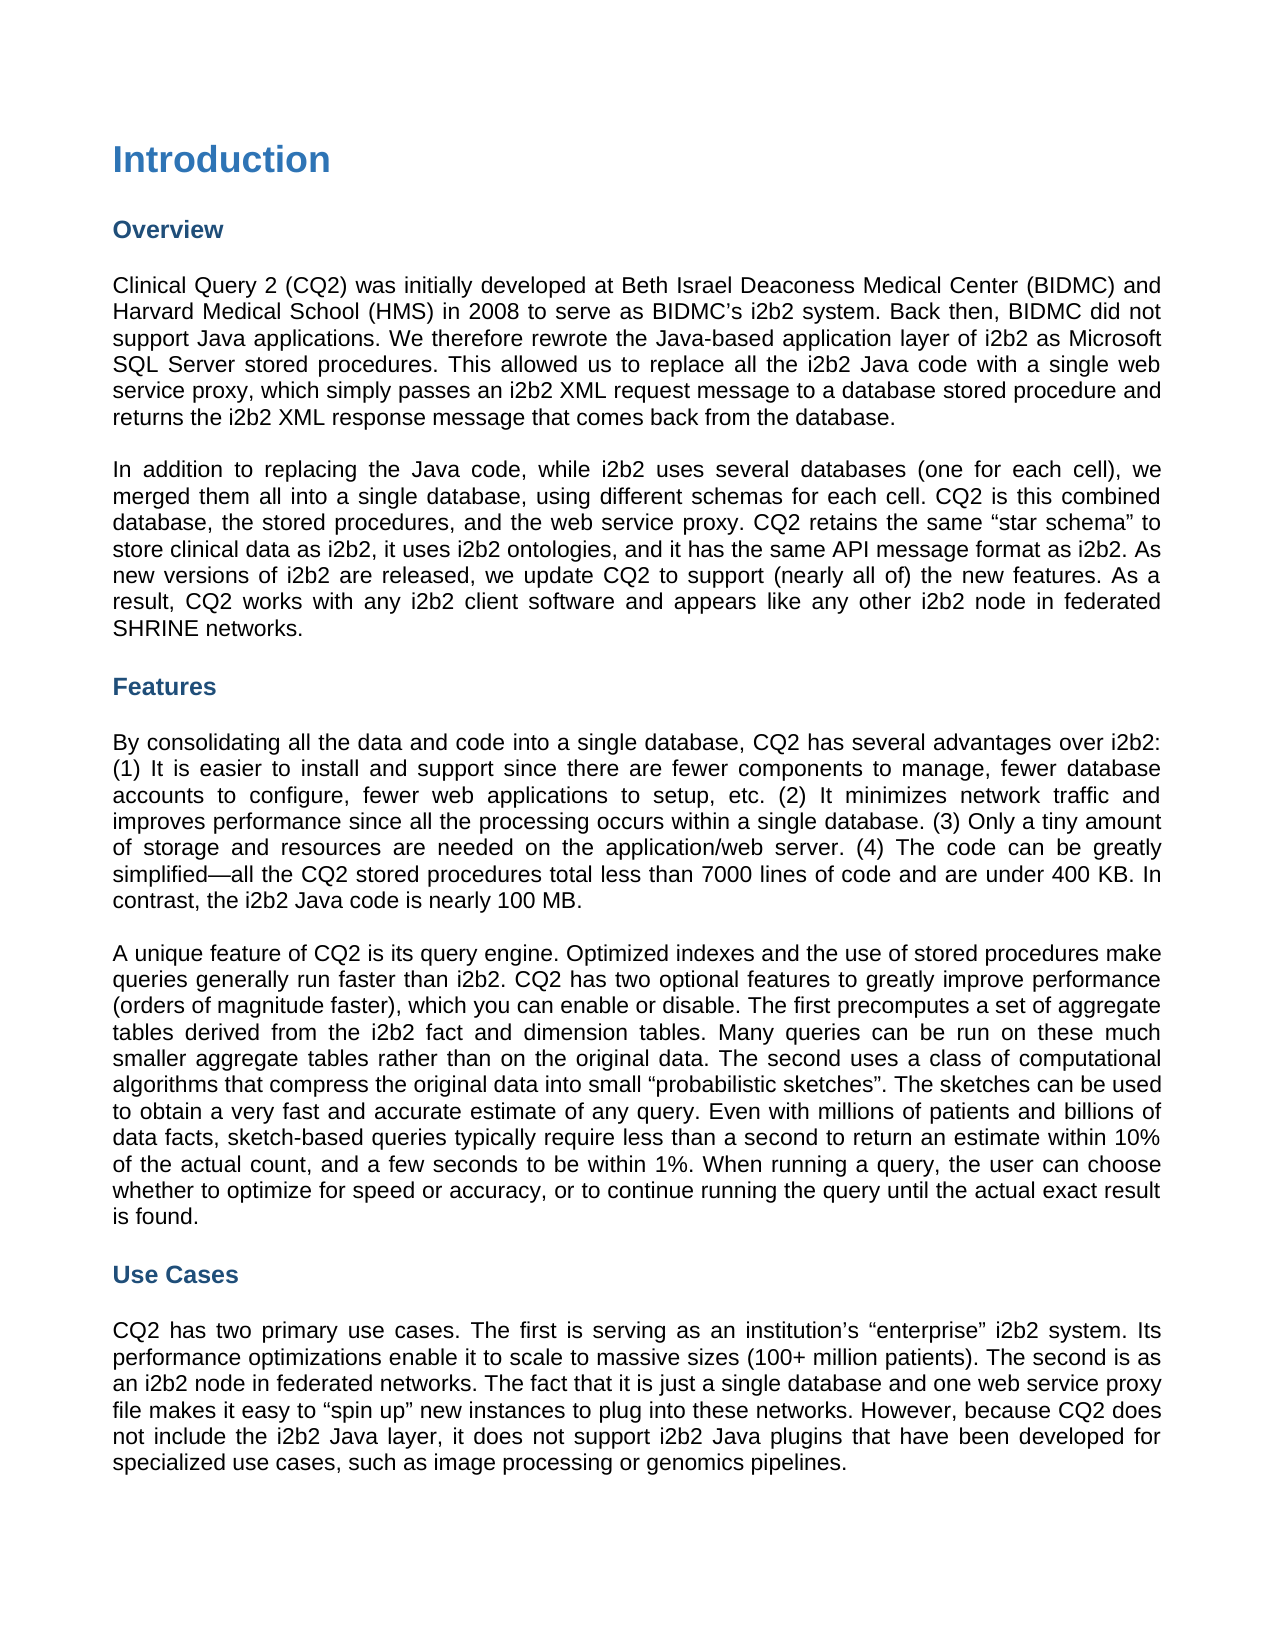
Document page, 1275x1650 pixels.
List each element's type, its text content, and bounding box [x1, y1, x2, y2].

text By consolidating all the data and code into a single database, CQ2 has several advantages over i2b2: (1) It is easier to install and support since there are fewer components to manage, fewer database accounts to configure, fewer web applications to setup, etc. (2) It minimizes network traffic and improves performance since all the processing occurs within a single database. (3) Only a tiny amount of storage and resources are needed on the application/web server. (4) The code can be greatly simplified—all the CQ2 stored procedures total less than 7000 lines of code and are under 400 KB. In contrast, the i2b2 Java code is nearly 100 MB. [112, 729, 1162, 913]
subtitle Use Cases [112, 1260, 1162, 1289]
text In addition to replacing the Java code, while i2b2 uses several databases (one for each cell), we merged them all into a single database, using different schemas for each cell. CQ2 is this combined database, the stored procedures, and the web service proxy. CQ2 retains the same “star schema” to store clinical data as i2b2, it uses i2b2 ontologies, and it has the same API message format as i2b2. As new versions of i2b2 are released, we update CQ2 to support (nearly all of) the new features. As a result, CQ2 works with any i2b2 client software and appears like any other i2b2 node in federated SHRINE networks. [112, 456, 1162, 641]
subtitle Features [112, 671, 1162, 700]
subtitle Introduction [112, 137, 1162, 181]
text CQ2 has two primary use cases. The first is serving as an institution’s “enterprise” i2b2 system. Its performance optimizations enable it to scale to massive sizes (100+ million patients). The second is as an i2b2 node in federated networks. The fact that it is just a single database and one web service proxy file makes it easy to “spin up” new instances to plug into these networks. However, because CQ2 does not include the i2b2 Java layer, it does not support i2b2 Java plugins that have been developed for specialized use cases, such as image processing or genomics pipelines. [112, 1317, 1162, 1476]
text Clinical Query 2 (CQ2) was initially developed at Beth Israel Deaconess Medical Center (BIDMC) and Harvard Medical School (HMS) in 2008 to serve as BIDMC’s i2b2 system. Back then, BIDMC did not support Java applications. We therefore rewrote the Java-based application layer of i2b2 as Microsoft SQL Server stored procedures. This allowed us to replace all the i2b2 Java code with a single web service proxy, which simply passes an i2b2 XML request message to a database stored procedure and returns the i2b2 XML response message that comes back from the database. [112, 272, 1162, 430]
text A unique feature of CQ2 is its query engine. Optimized indexes and the use of stored procedures make queries generally run faster than i2b2. CQ2 has two optional features to greatly improve performance (orders of magnitude faster), which you can enable or disable. The first precomputes a set of aggregate tables derived from the i2b2 fact and dimension tables. Many queries can be run on these much smaller aggregate tables rather than on the original data. The second uses a class of computational algorithms that compress the original data into small “probabilistic sketches”. The sketches can be used to obtain a very fast and accurate estimate of any query. Even with millions of patients and billions of data facts, sketch-based queries typically require less than a second to return an estimate within 10% of the actual count, and a few seconds to be within 1%. When running a query, the user can choose whether to optimize for speed or accuracy, or to continue running the query until the actual exact result is found. [112, 940, 1162, 1229]
subtitle Overview [112, 214, 1162, 243]
